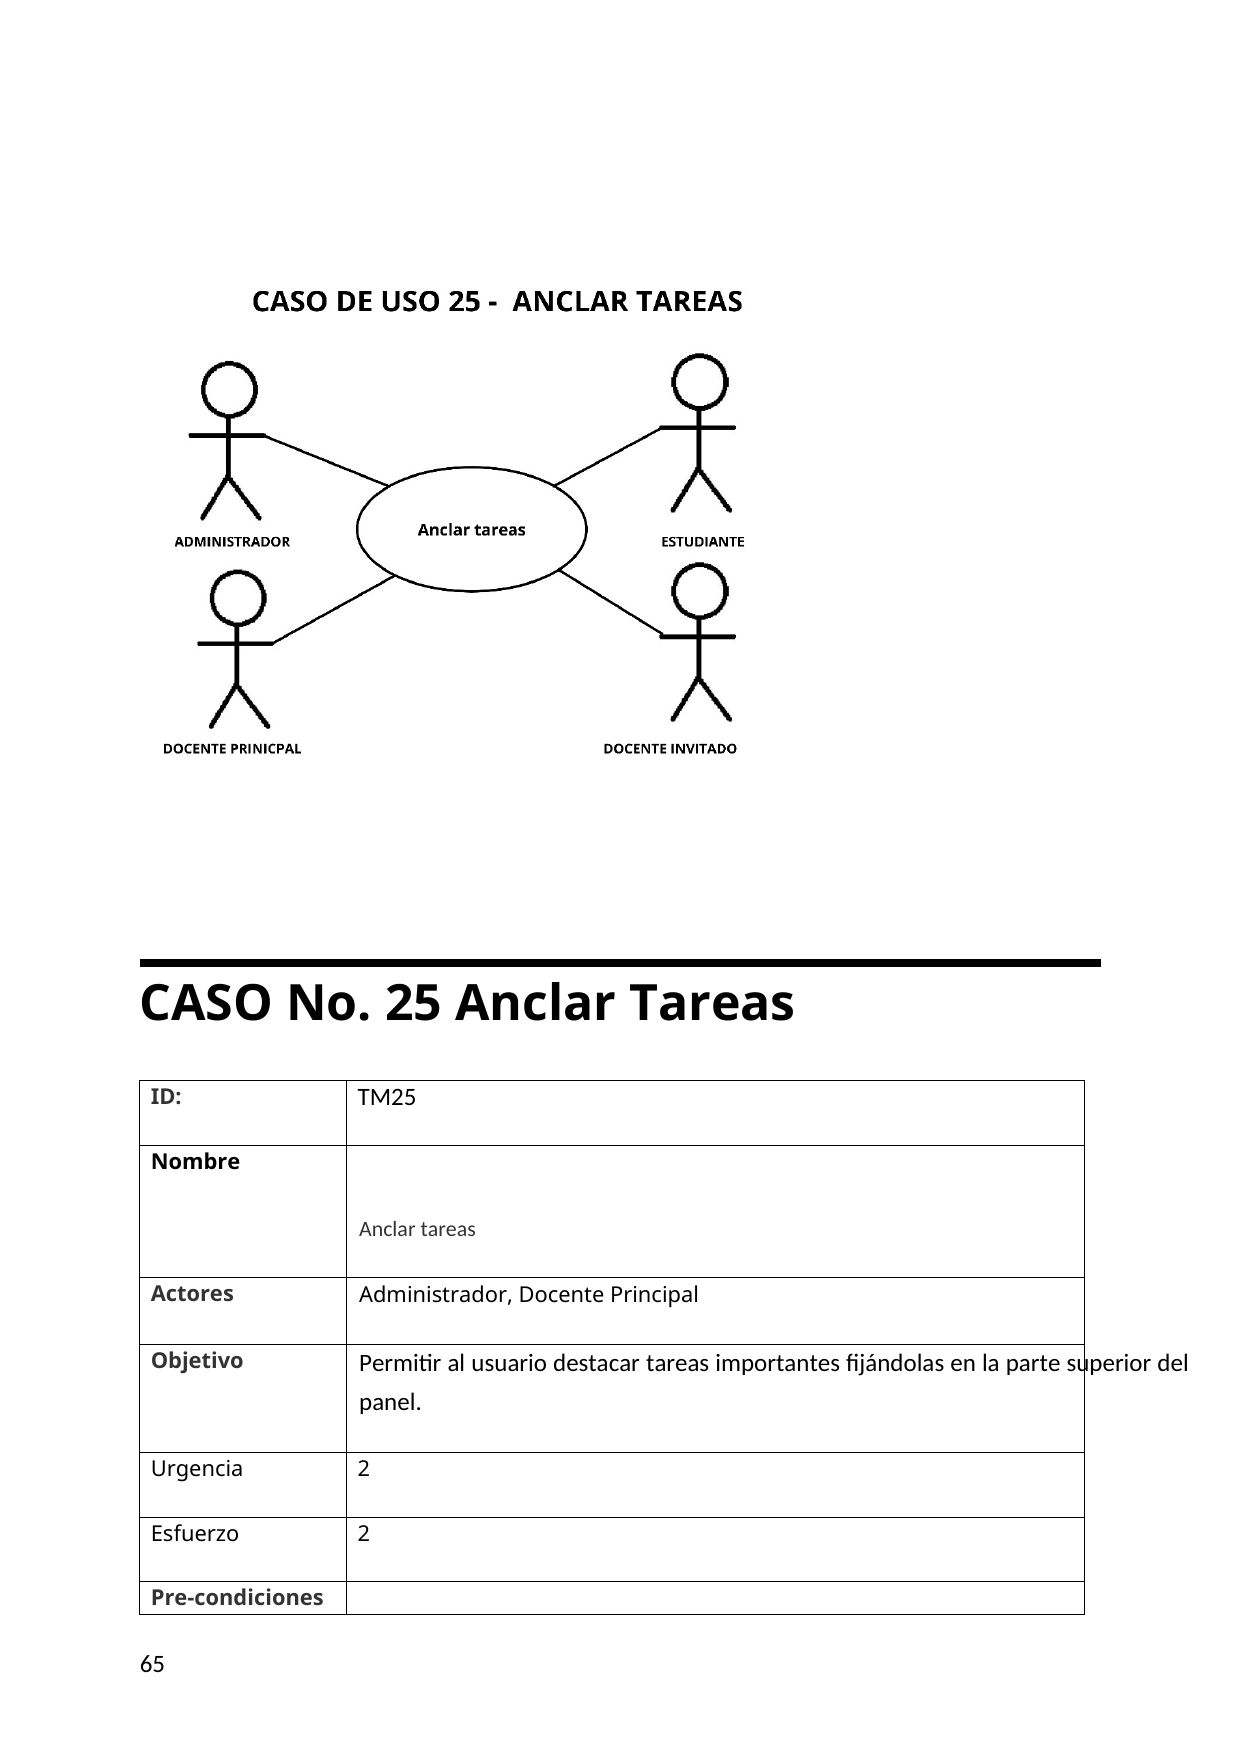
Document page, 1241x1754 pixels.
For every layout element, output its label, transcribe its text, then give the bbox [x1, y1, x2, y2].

table_cell Objetivo [140, 1345, 346, 1452]
table_header TM25 [347, 1081, 1084, 1145]
text CASO No. 25 Anclar Tareas [139, 960, 1101, 1034]
table_cell Esfuerzo [140, 1518, 346, 1581]
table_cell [347, 1582, 1084, 1613]
table_cell [347, 1345, 1084, 1452]
table_cell [347, 1146, 1084, 1277]
table_cell 2 [347, 1453, 1084, 1517]
table_cell [347, 1278, 1084, 1344]
table_cell Actores [140, 1278, 346, 1344]
table_header ID: [140, 1081, 346, 1145]
table_cell Urgencia [140, 1453, 346, 1517]
table_cell 2 [347, 1518, 1084, 1581]
table_cell Nombre [140, 1146, 346, 1277]
picture [139, 132, 841, 834]
table_cell Pre-condiciones [140, 1582, 346, 1613]
